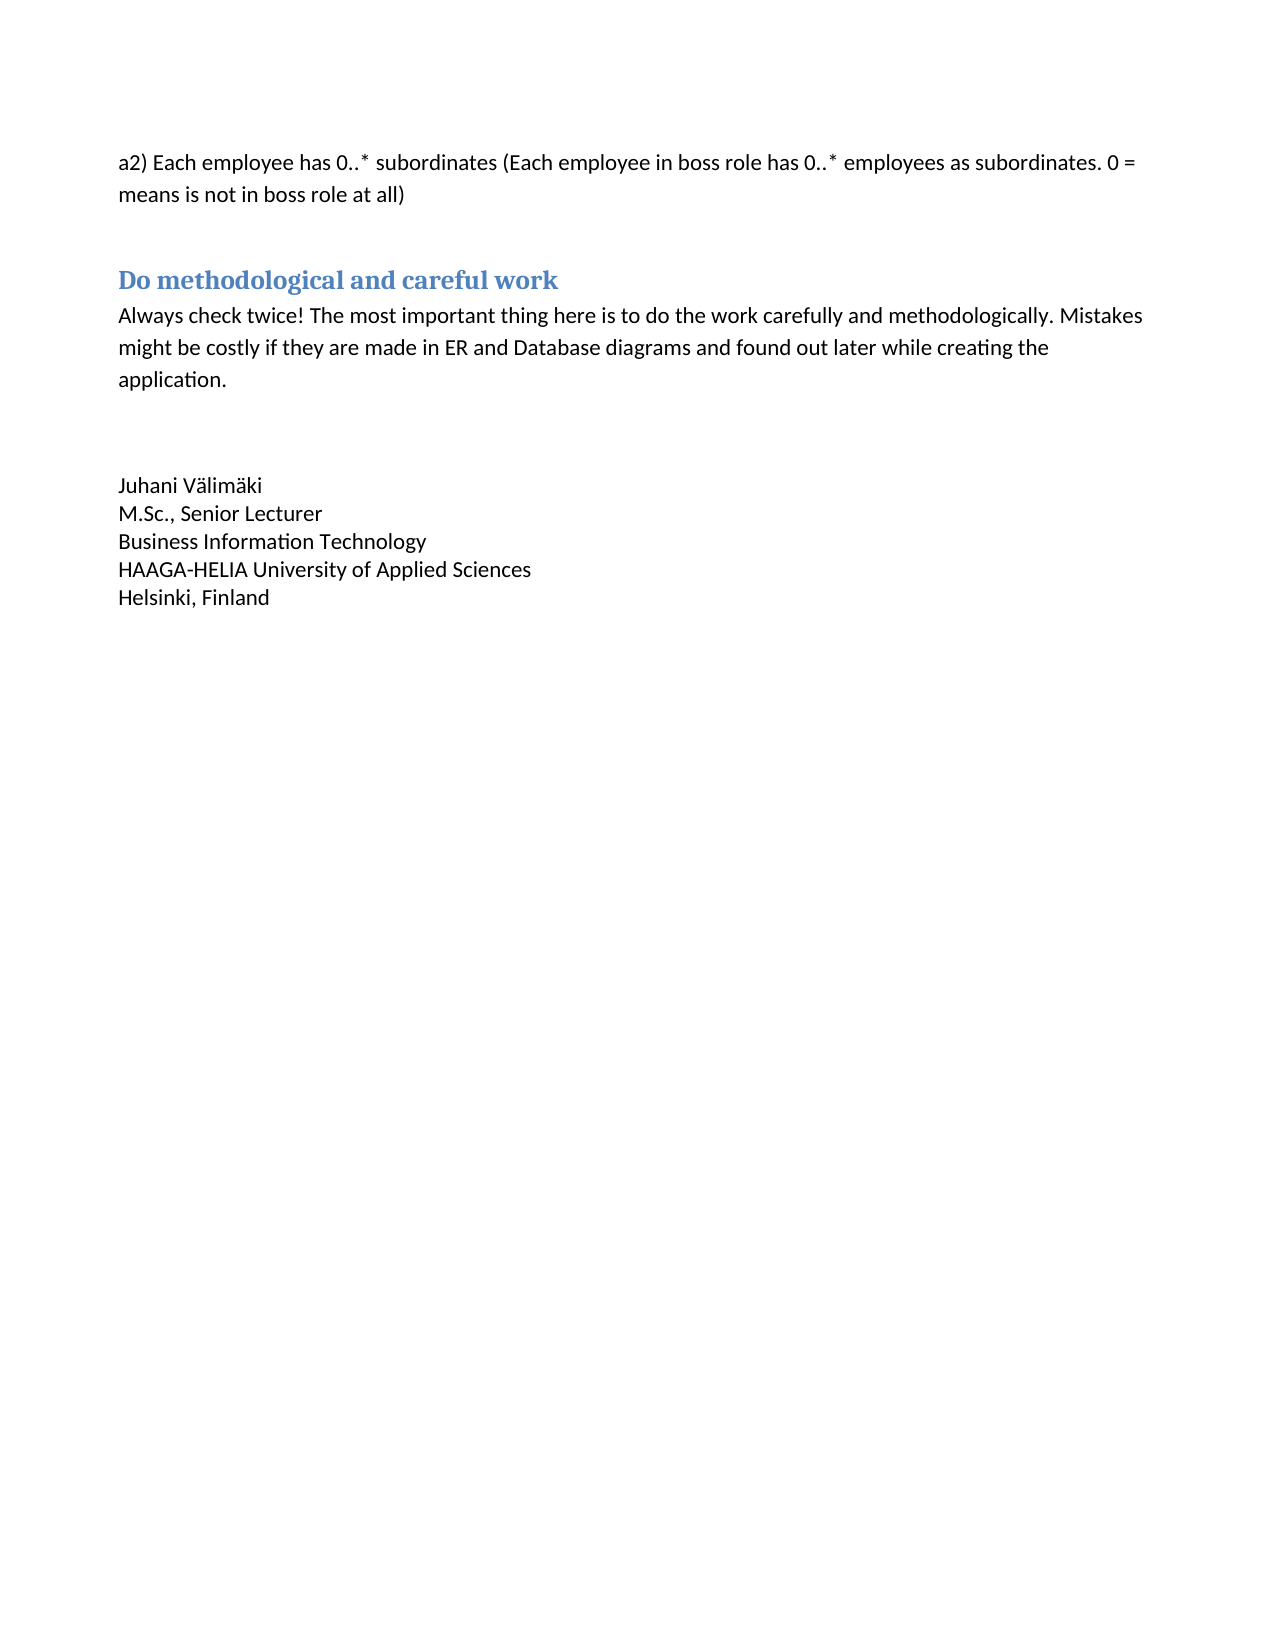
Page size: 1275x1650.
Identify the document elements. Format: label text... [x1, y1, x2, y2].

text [118, 148, 1157, 240]
text Juhani Välimäki M.Sc., Senior Lecturer Business Information Technology HAAGA-HELIA University of Applied Sciences Helsinki, Finland [118, 471, 1157, 611]
subtitle Do methodological and careful work [118, 265, 1157, 296]
text Always check twice! The most important thing here is to do the work carefully and methodologically. Mistakes might be costly if they are made in ER and Database diagrams and found out later while creating the application. [118, 301, 1157, 393]
